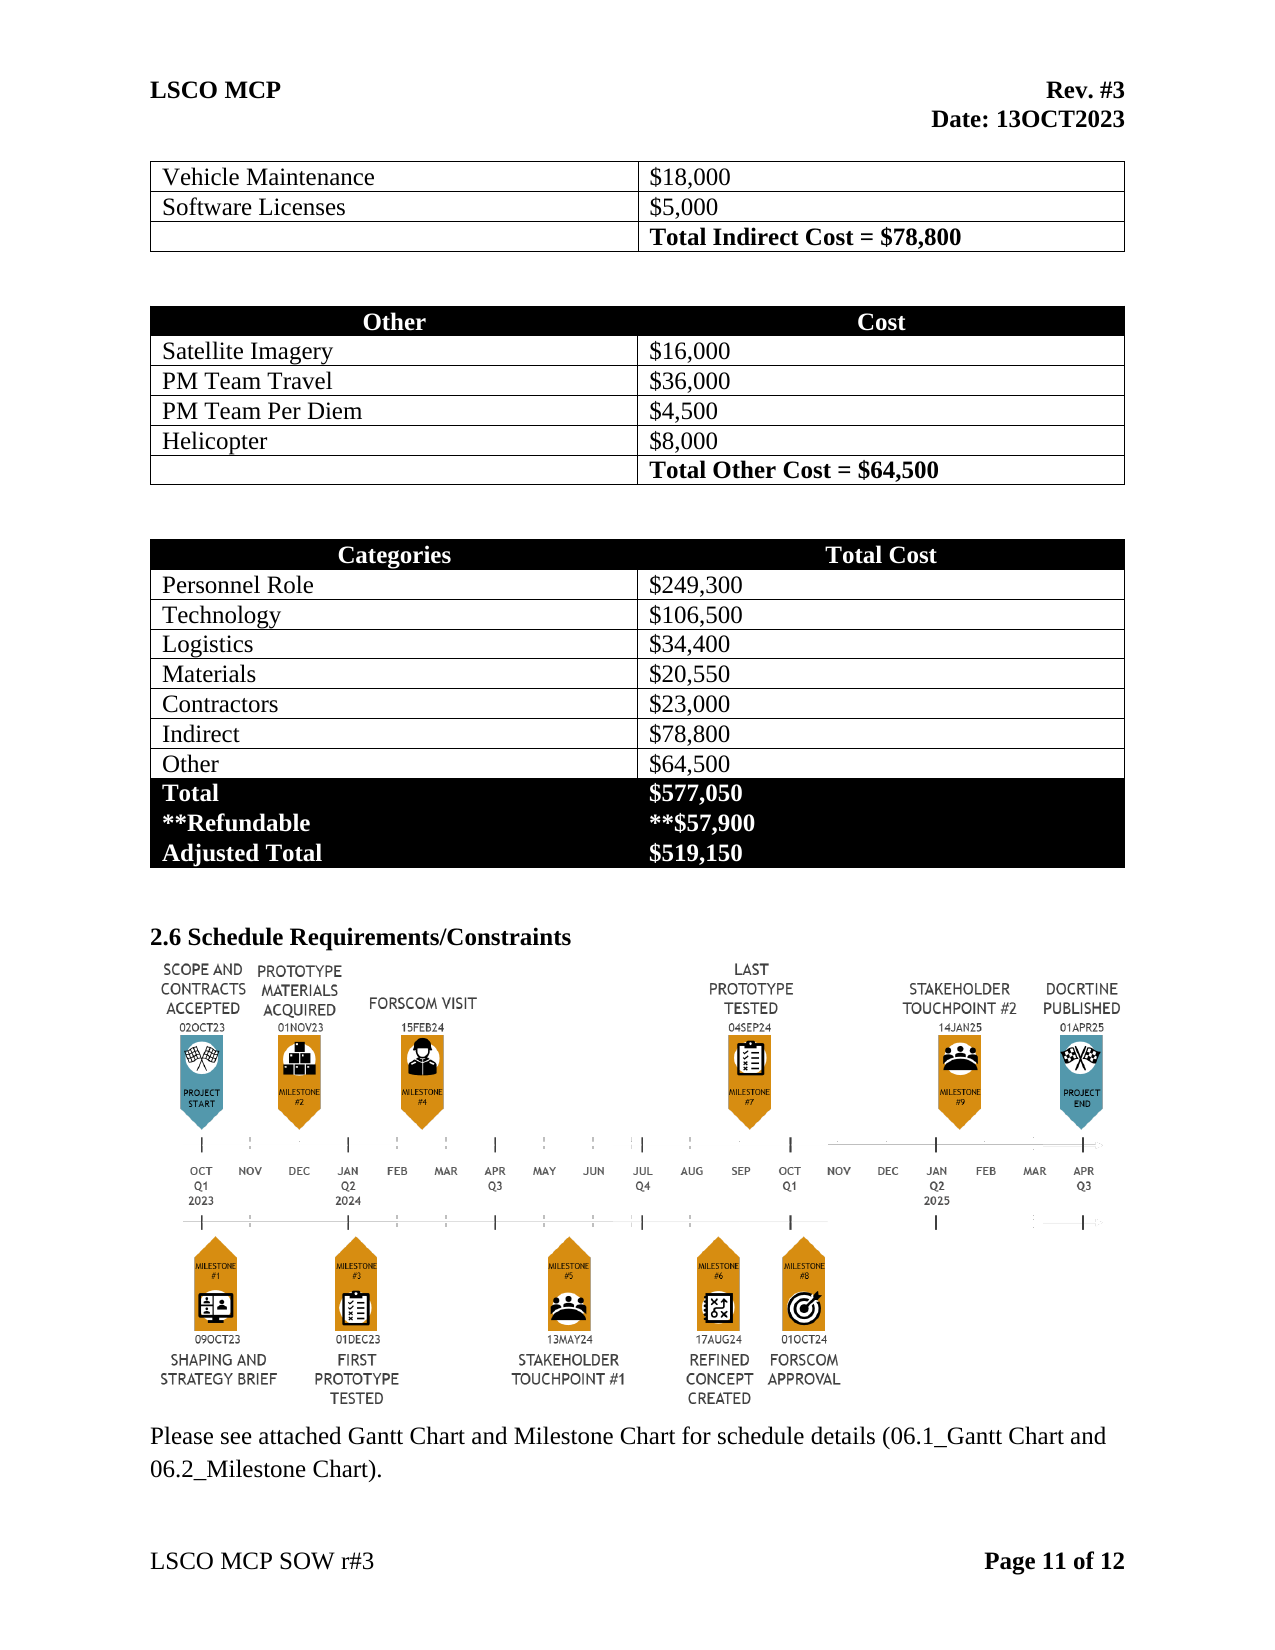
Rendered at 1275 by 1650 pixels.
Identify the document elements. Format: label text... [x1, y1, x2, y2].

table_cell $5,000 [639, 192, 1124, 221]
table_cell $64,500 [638, 749, 1124, 777]
table_cell $23,000 [638, 689, 1124, 718]
table_cell PM Team Per Diem [151, 396, 637, 425]
table_cell $106,500 [638, 600, 1124, 628]
table_cell $36,000 [638, 366, 1124, 395]
subtitle 2.6 Schedule Requirements/Constraints [150, 922, 1125, 951]
table_header Cost [638, 307, 1124, 335]
table_cell Total [151, 779, 637, 807]
table_cell Satellite Imagery [151, 336, 637, 365]
table_cell Indirect [151, 719, 637, 748]
picture [150, 954, 1132, 1417]
table_cell **$57,900 [638, 808, 1124, 837]
table_cell [151, 456, 637, 484]
table_cell [151, 222, 638, 251]
table_cell $249,300 [638, 570, 1124, 599]
table_cell $20,550 [638, 659, 1124, 688]
table_cell $16,000 [638, 336, 1124, 365]
table_cell Other [151, 749, 637, 777]
table_cell Technology [151, 600, 637, 628]
table_cell Personnel Role [151, 570, 637, 599]
table_header Other [151, 307, 637, 335]
text Please see attached Gantt Chart and Milestone Chart for schedule details (06.1_Gantt Chart and 06.2_Milestone Chart). [150, 1417, 1125, 1483]
table_cell $18,000 [639, 162, 1124, 191]
table_cell Total Other Cost = $64,500 [638, 456, 1124, 484]
table_cell $34,400 [638, 630, 1124, 658]
table_cell Contractors [151, 689, 637, 718]
table_cell $4,500 [638, 396, 1124, 425]
table_cell Materials [151, 659, 637, 688]
table_cell Logistics [151, 630, 637, 658]
table_cell Total Indirect Cost = $78,800 [639, 222, 1124, 251]
table_header Total Cost [638, 540, 1124, 569]
table_cell **Refundable [151, 808, 637, 837]
table_cell $78,800 [638, 719, 1124, 748]
table_cell $8,000 [638, 426, 1124, 454]
table_cell $519,150 [638, 838, 1124, 867]
table_cell Vehicle Maintenance [151, 162, 638, 191]
table_cell Helicopter [151, 426, 637, 454]
table_header Categories [151, 540, 637, 569]
table_cell Software Licenses [151, 192, 638, 221]
table_cell $577,050 [638, 779, 1124, 807]
table_cell PM Team Travel [151, 366, 637, 395]
table_cell Adjusted Total [151, 838, 637, 867]
